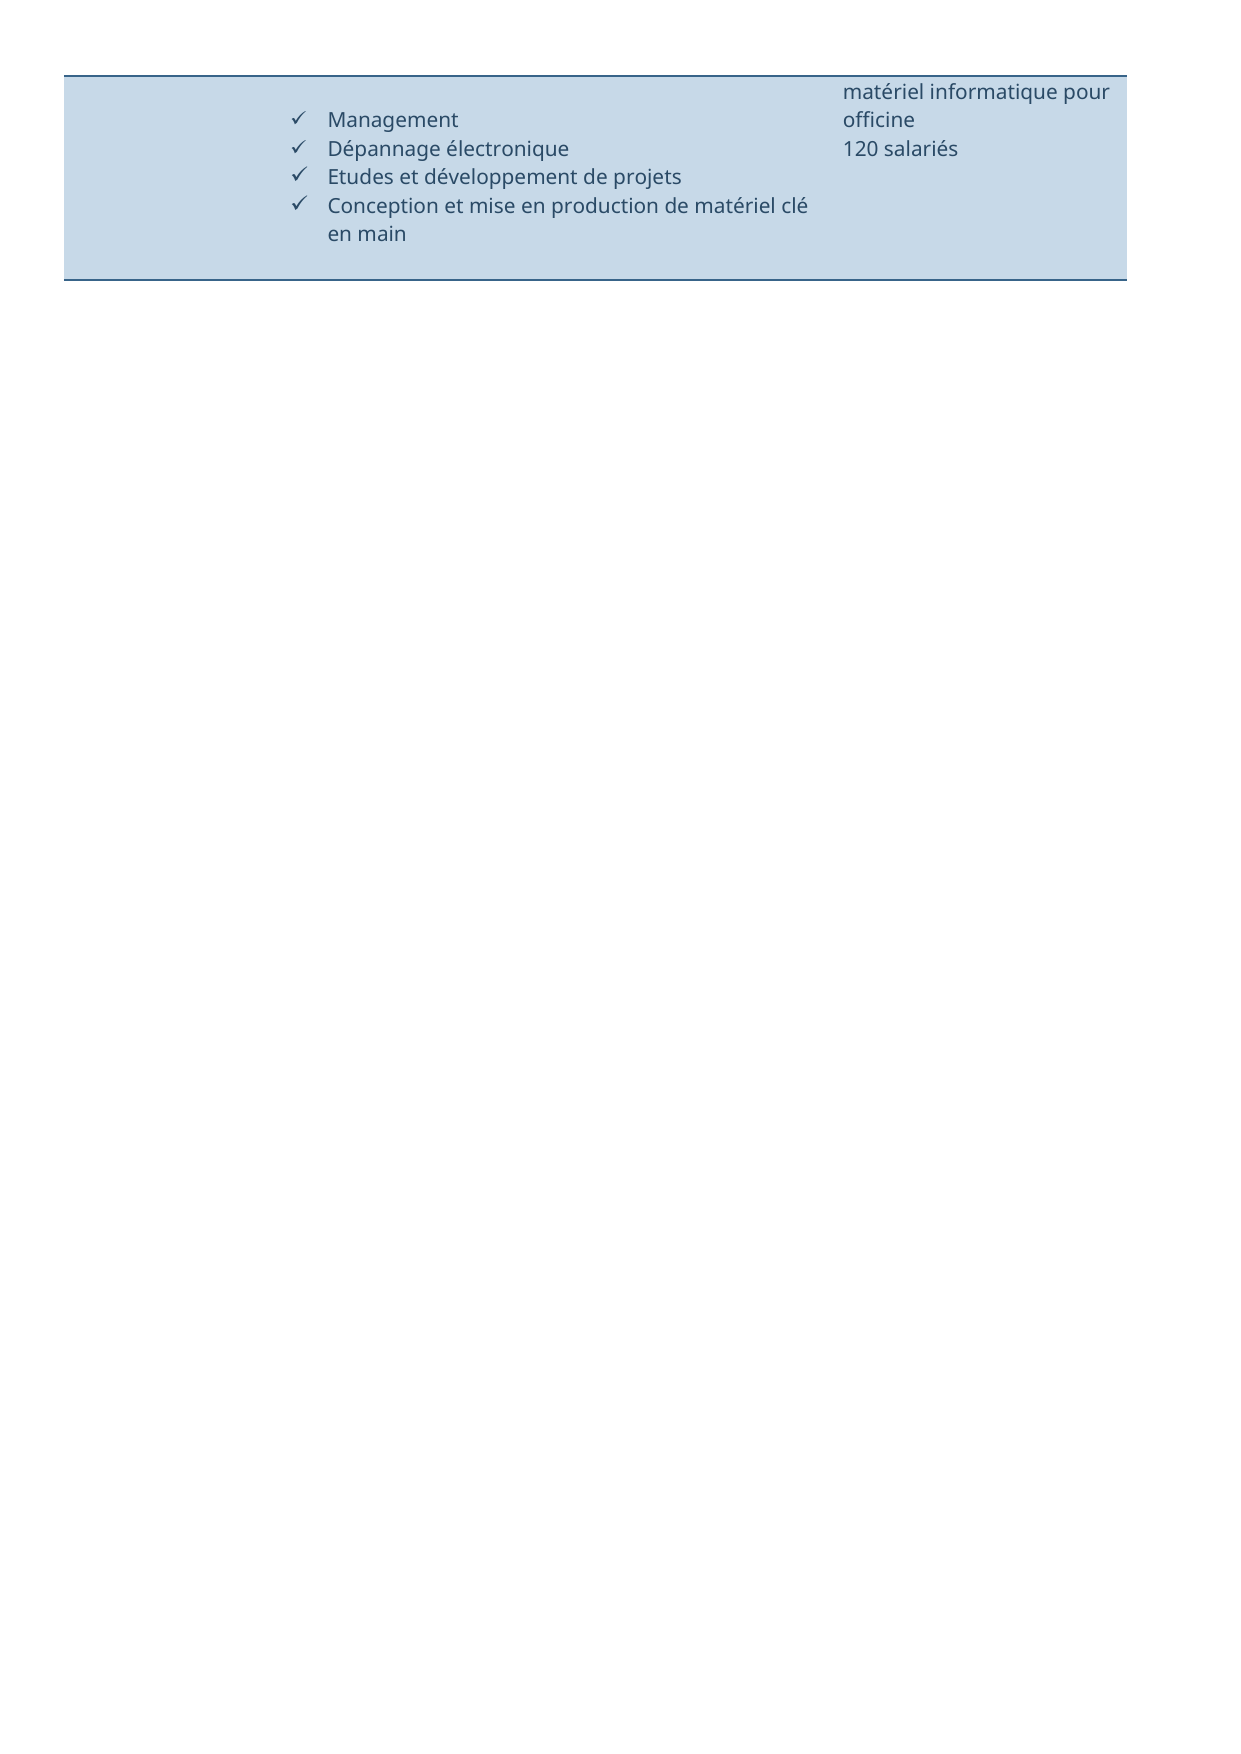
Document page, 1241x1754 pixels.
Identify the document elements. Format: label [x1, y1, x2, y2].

table_cell [831, 77, 1127, 279]
table_cell [241, 77, 831, 279]
table_cell [64, 77, 241, 279]
